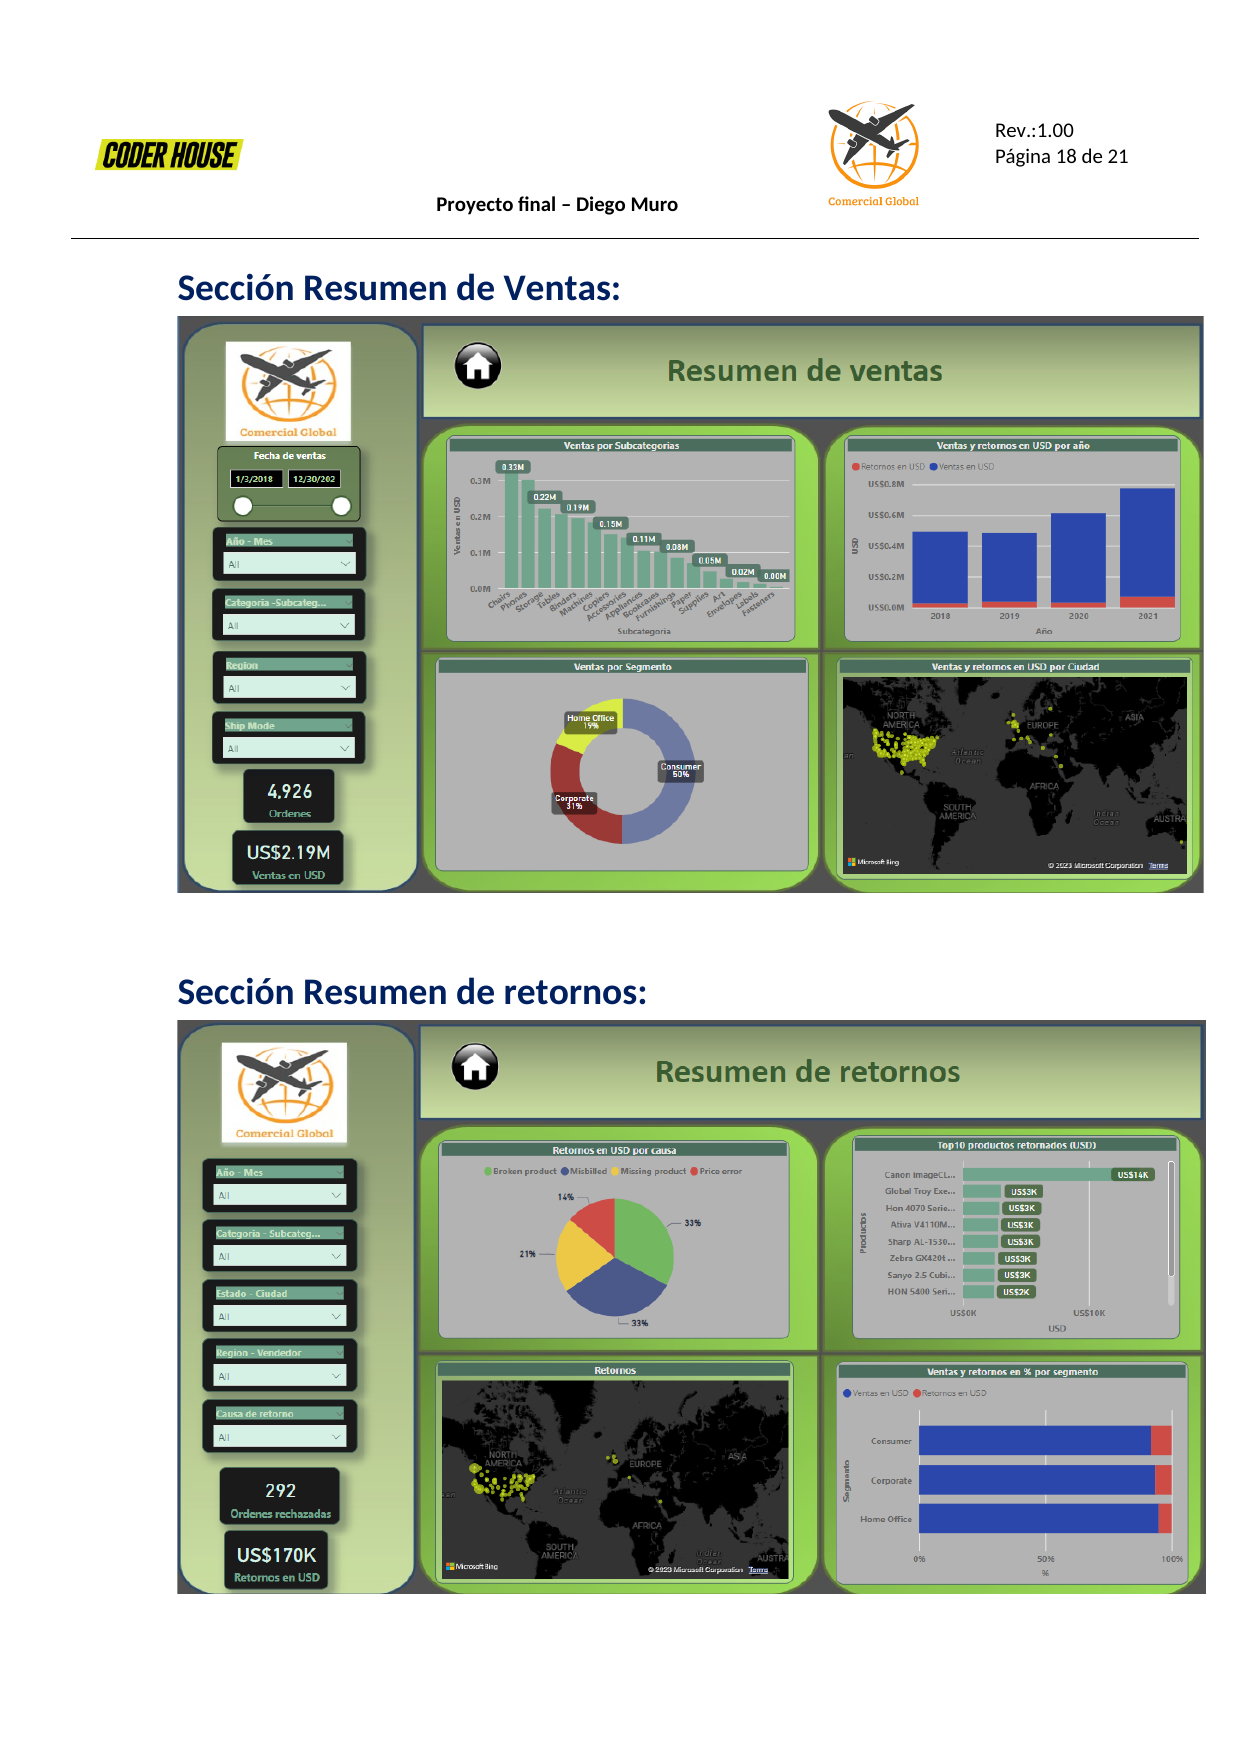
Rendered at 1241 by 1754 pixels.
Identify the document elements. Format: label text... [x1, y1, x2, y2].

picture [82, 73, 247, 238]
picture [177, 316, 1204, 893]
picture [177, 1020, 1206, 1594]
subtitle Sección Resumen de Ventas: [177, 264, 1063, 310]
subtitle Sección Resumen de retornos: [177, 968, 1063, 1014]
picture [815, 95, 932, 211]
